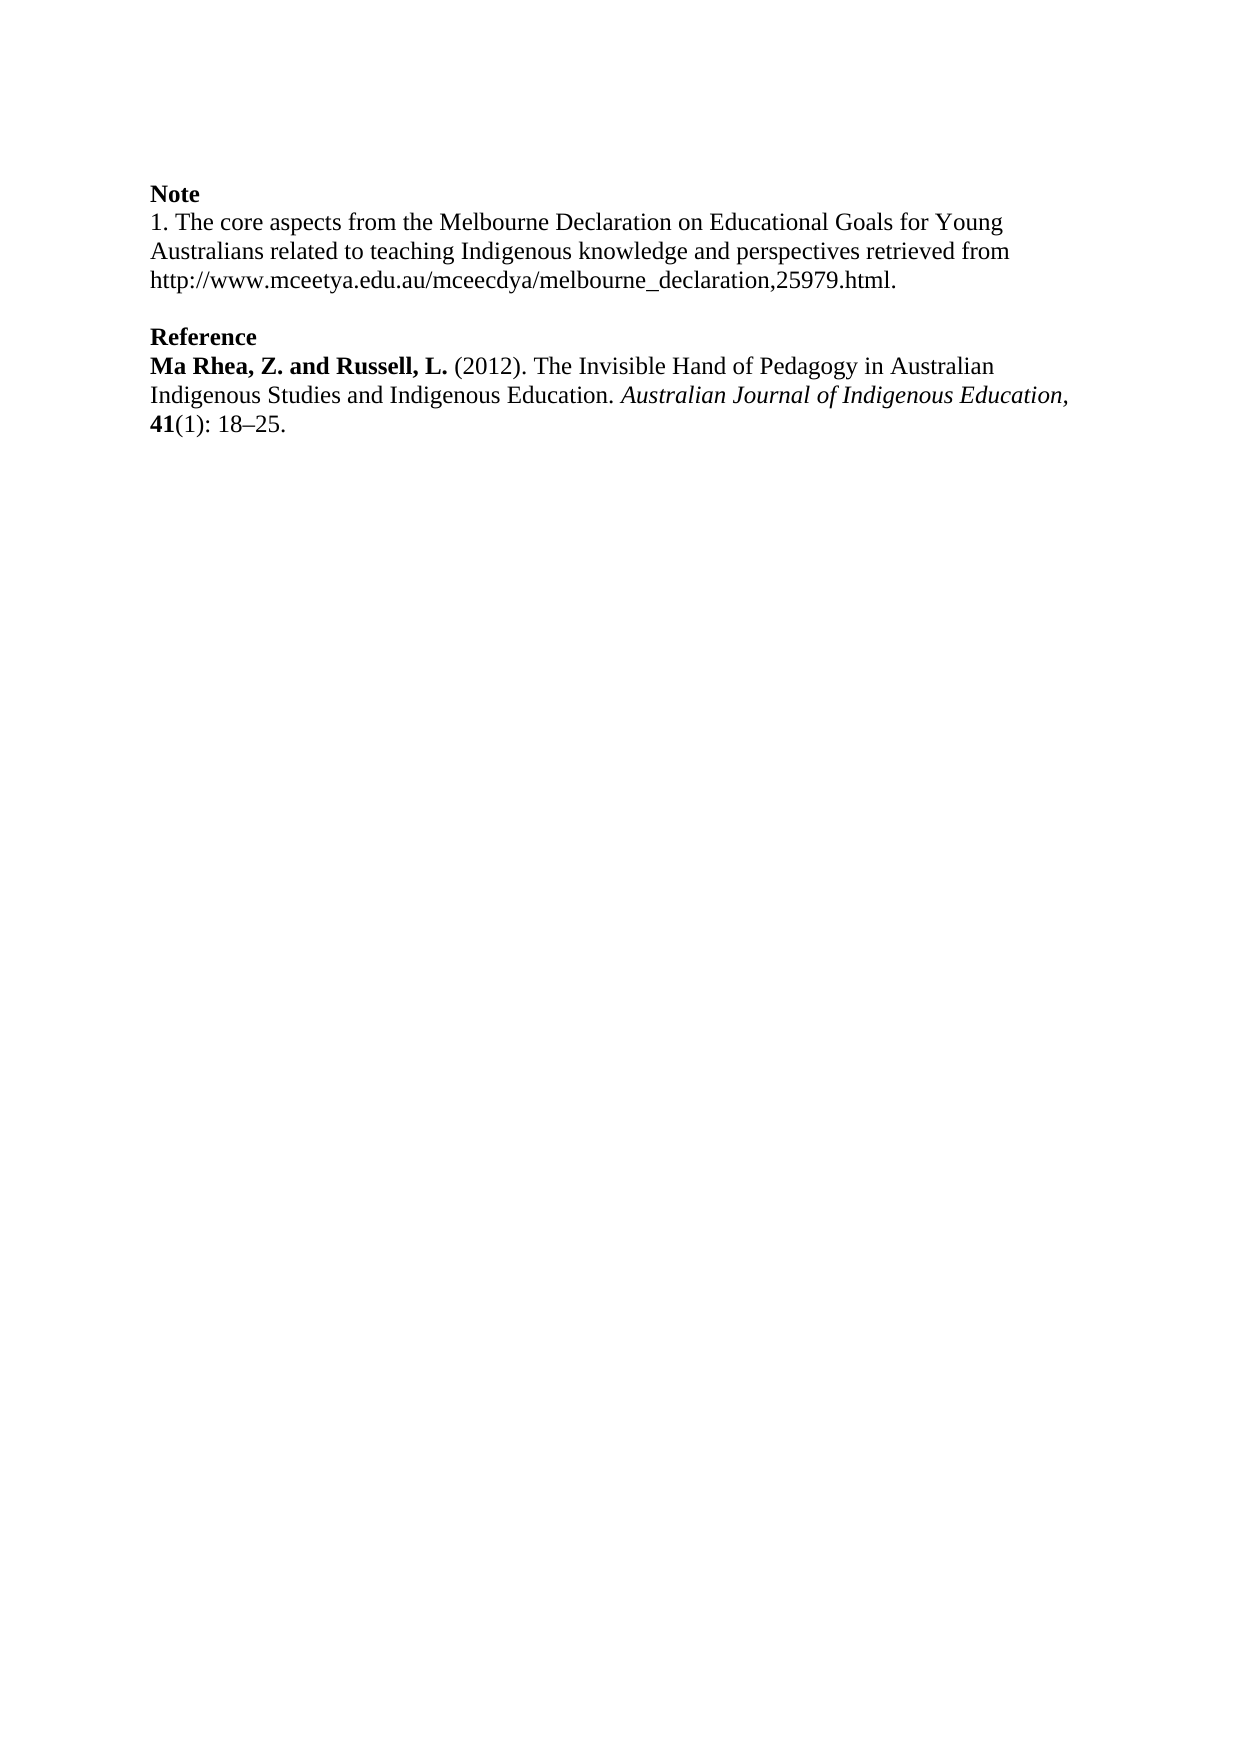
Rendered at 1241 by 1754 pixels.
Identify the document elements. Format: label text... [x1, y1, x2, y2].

text 1. The core aspects from the Melbourne Declaration on Educational Goals for Young Australians related to teaching Indigenous knowledge and perspectives retrieved from http://www.mceetya.edu.au/mceecdya/melbourne_declaration,25979.html. [150, 207, 1090, 294]
text Note [150, 179, 1090, 207]
text Ma Rhea, Z. and Russell, L. (2012). The Invisible Hand of Pedagogy in Australian Indigenous Studies and Indigenous Education. Australian Journal of Indigenous Education, 41(1): 18–25. [150, 351, 1090, 437]
text Reference [150, 322, 1090, 351]
